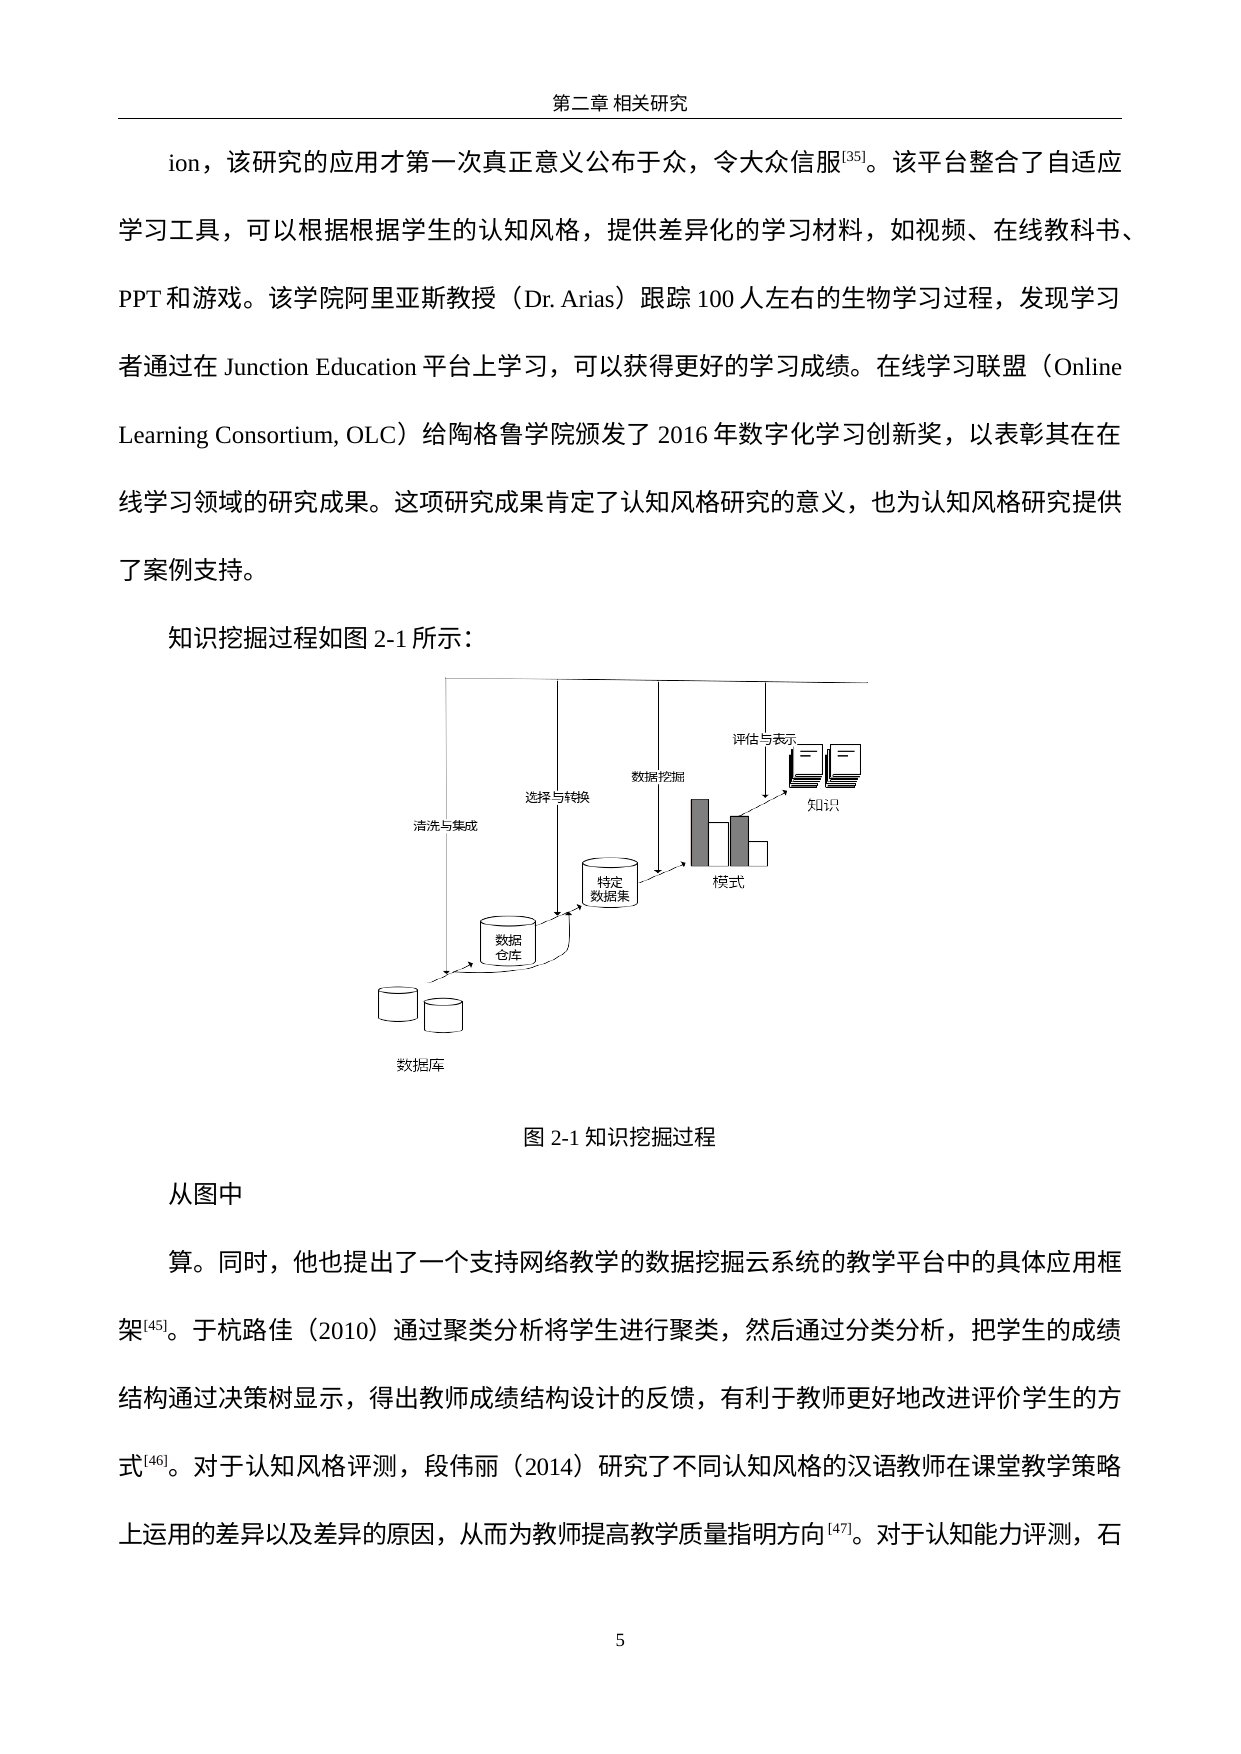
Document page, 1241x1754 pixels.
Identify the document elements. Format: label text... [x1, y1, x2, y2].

text 从图中 [118, 1159, 1122, 1227]
text 知识挖掘过程如图 2-1所示： [118, 602, 1122, 670]
text ion，该研究的应用才第一次真正意义公布于众，令大众信服[35]。该平台整合了自适应学习工具，可以根据根据学生的认知风格，提供差异化的学习材料，如视频、在线教科书、PPT和游戏。该学院阿里亚斯教授（Dr. Arias）跟踪100人左右的生物学习过程，发现学习者通过在Junction Education平台上学习，可以获得更好的学习成绩。在线学习联盟（Online Learning Consortium, OLC）给陶格鲁学院颁发了2016年数字化学习创新奖，以表彰其在在线学习领域的研究成果。这项研究成果肯定了认知风格研究的意义，也为认知风格研究提供了案例支持。 [118, 127, 1122, 602]
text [118, 1227, 1122, 1567]
text 图 2-1 知识挖掘过程 [118, 1118, 1122, 1152]
